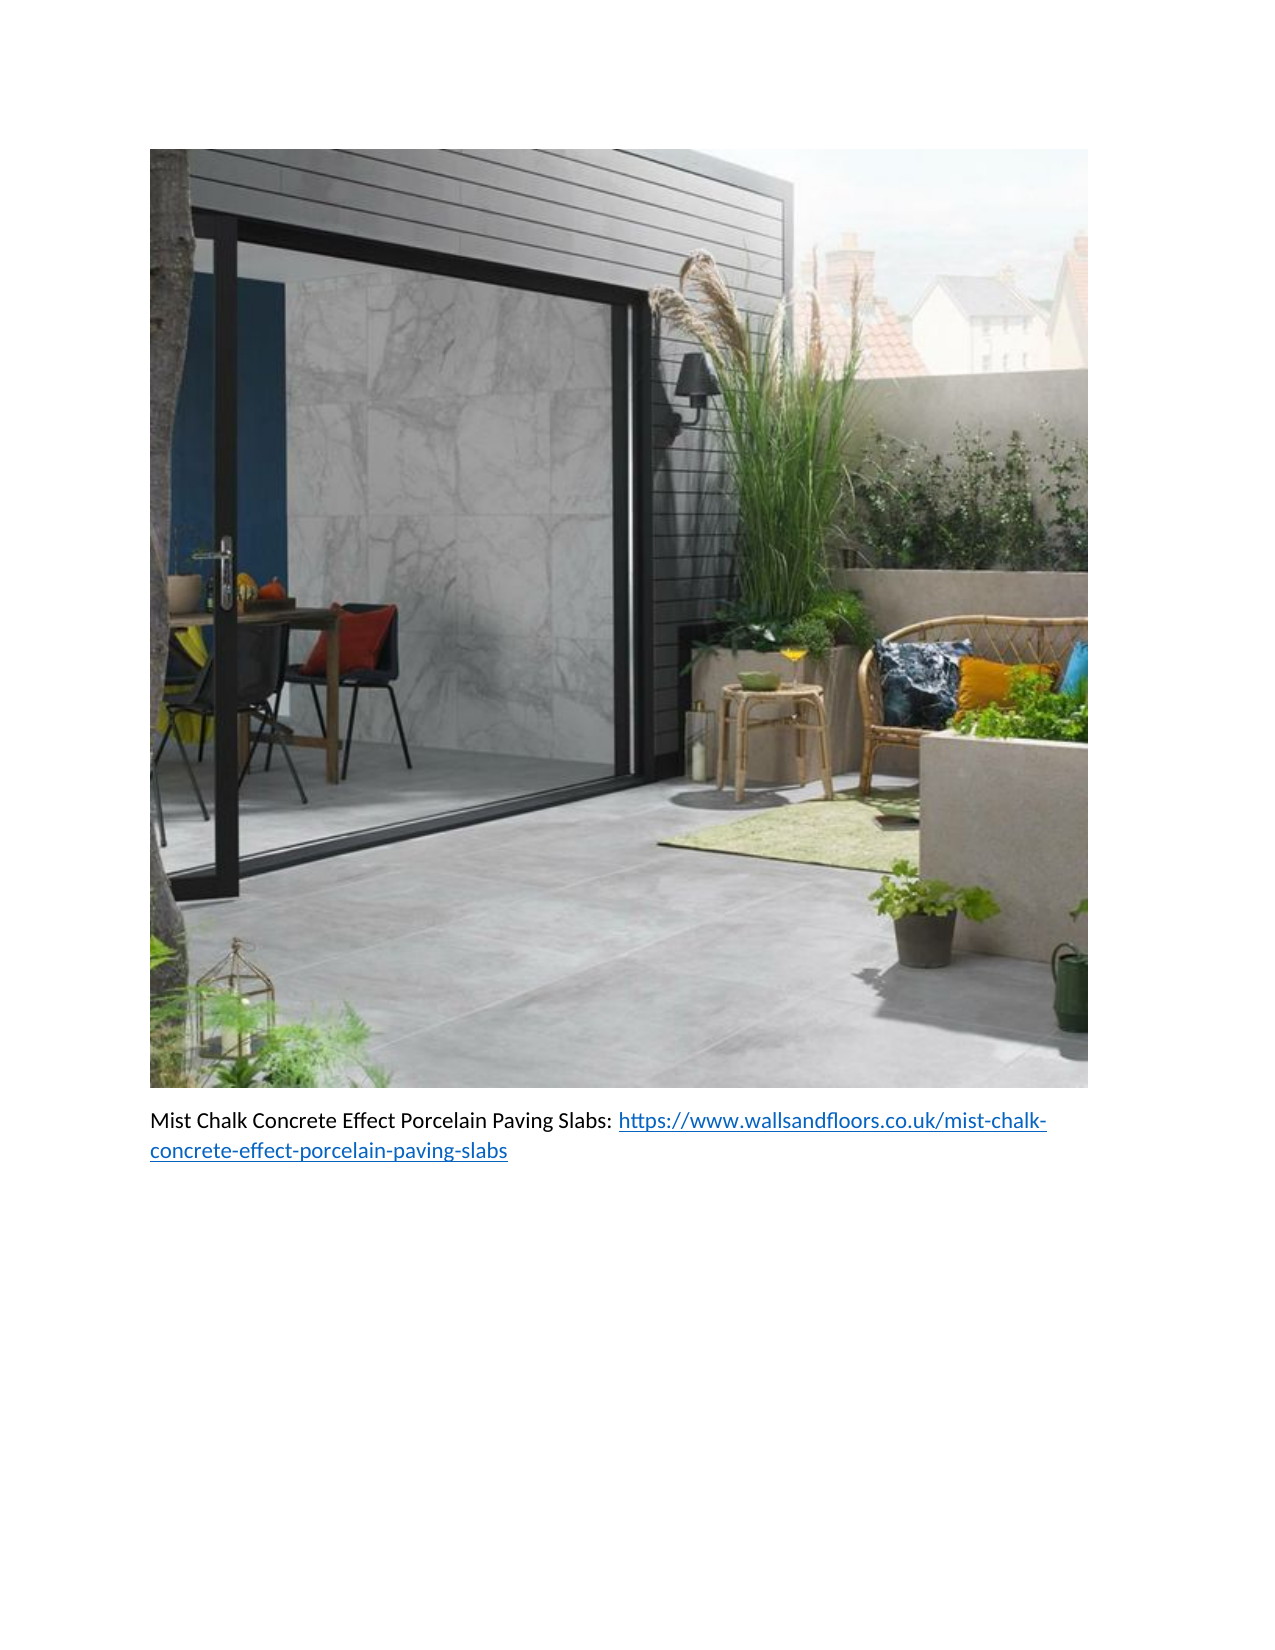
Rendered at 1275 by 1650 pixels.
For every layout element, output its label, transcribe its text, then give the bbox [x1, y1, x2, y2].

picture [150, 149, 1088, 1088]
text Mist Chalk Concrete Effect Porcelain Paving Slabs: https://www.wallsandfloors.co.uk/mist-chalk-concrete-effect-porcelain-paving-slabs [150, 1106, 1125, 1165]
